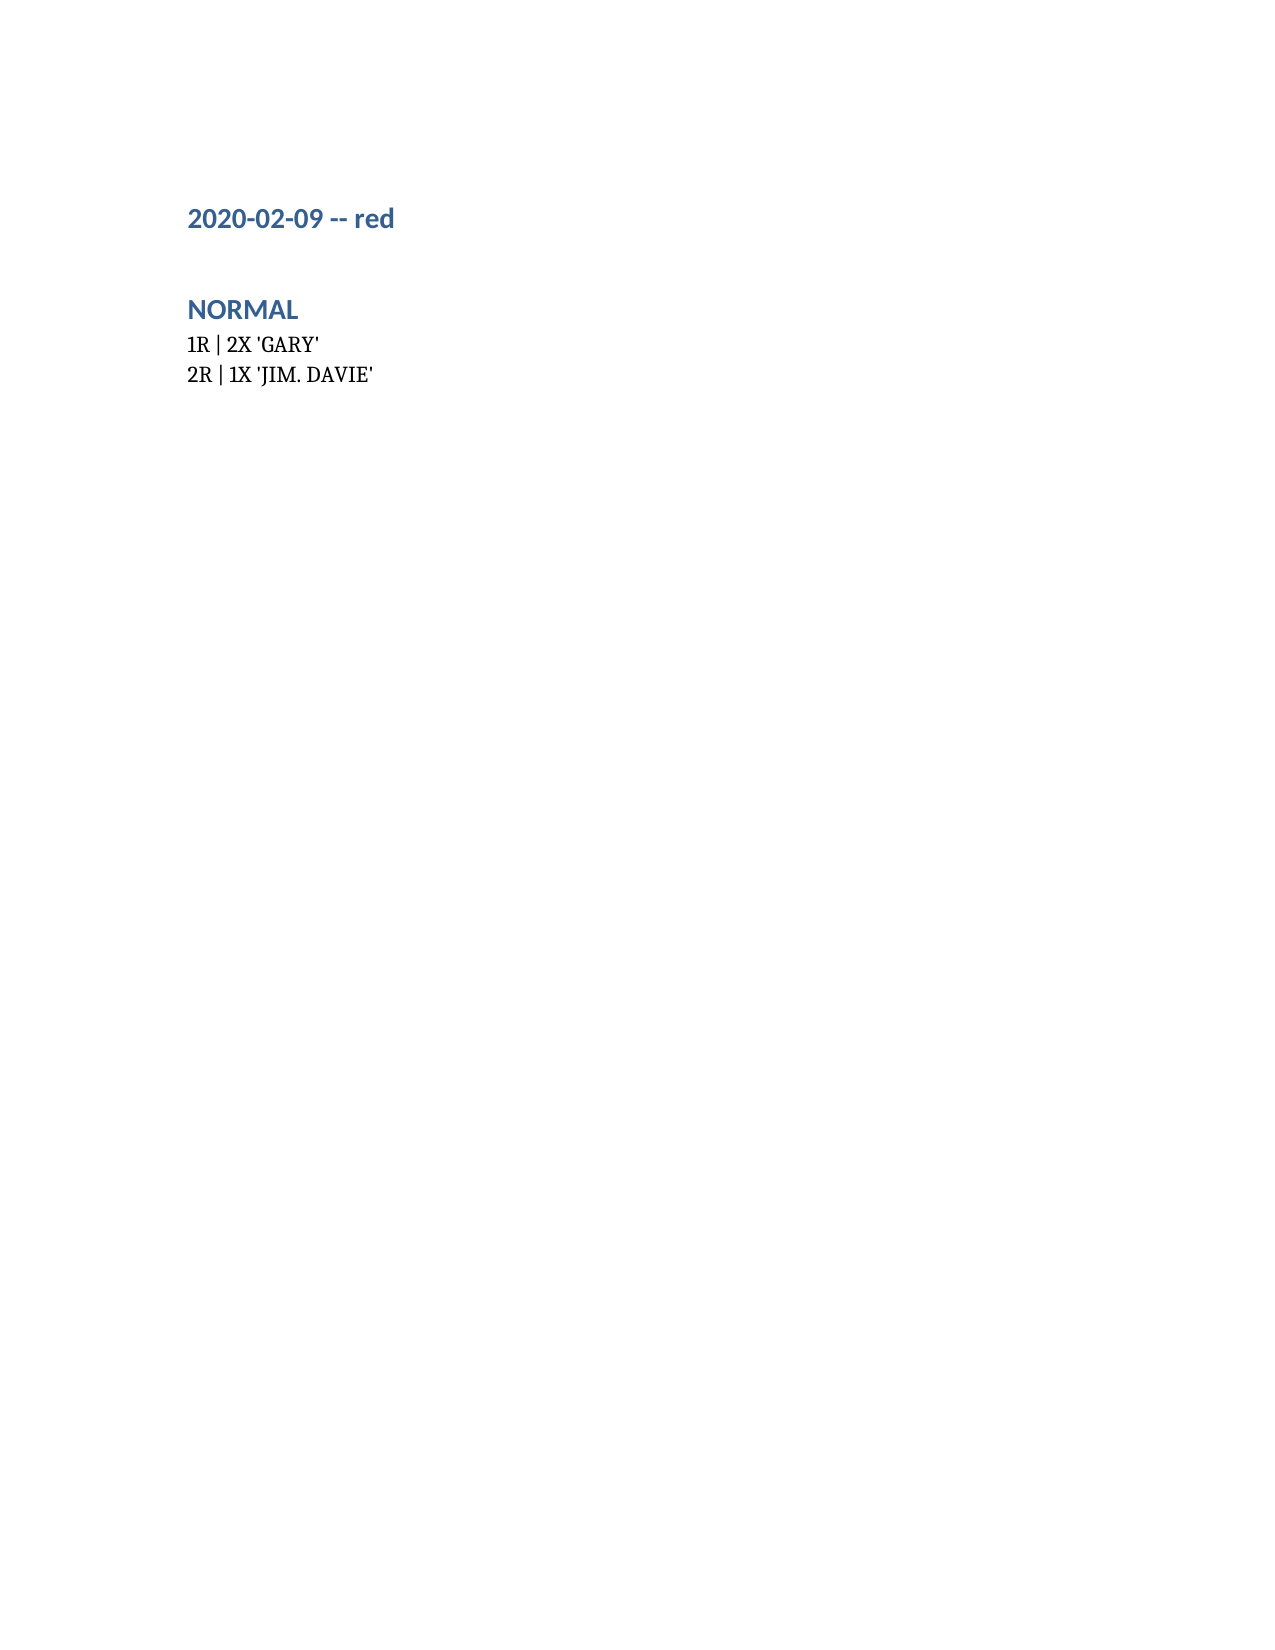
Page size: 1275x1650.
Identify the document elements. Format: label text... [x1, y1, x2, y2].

text 1R | 2X 'GARY' 2R | 1X 'JIM. DAVIE' [187, 332, 1087, 419]
subtitle NORMAL [187, 291, 1087, 327]
subtitle 2020-02-09 -- red [187, 200, 1087, 236]
